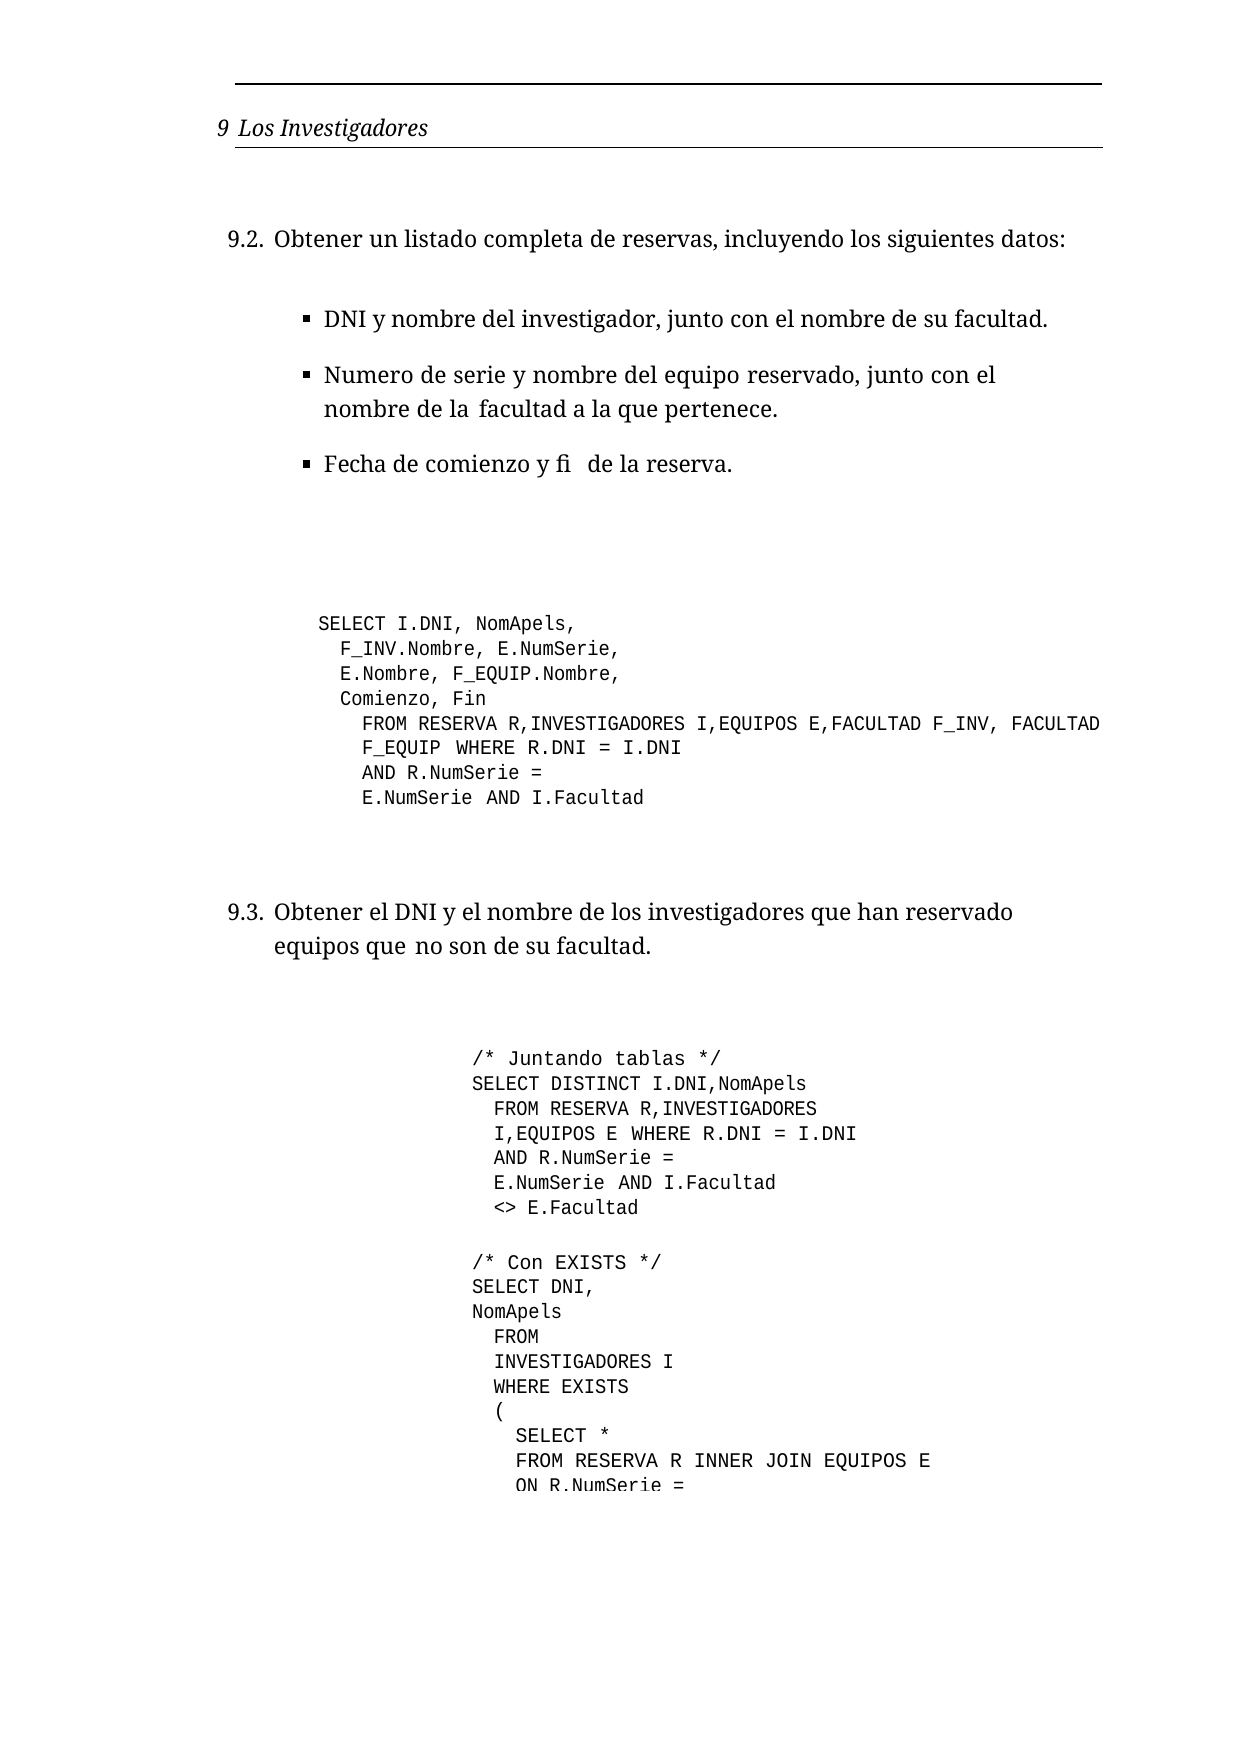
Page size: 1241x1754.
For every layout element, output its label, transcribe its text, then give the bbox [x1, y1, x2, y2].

text Numero de serie y nombre del equipo reservado, junto con el nombre de la facultad a la que pertenece. [324, 359, 1085, 424]
text 9 Los Investigadores [217, 112, 1169, 143]
list Obtener un listado completa de reservas, incluyendo los siguientes datos: [227, 223, 1169, 254]
text DNI y nombre del investigador, junto con el nombre de su facultad. [324, 303, 1169, 334]
text Fecha de comienzo y fi de la reserva. [324, 448, 1169, 479]
list Obtener el DNI y el nombre de los investigadores que han reservado equipos que no son de su facultad. [227, 896, 1085, 961]
